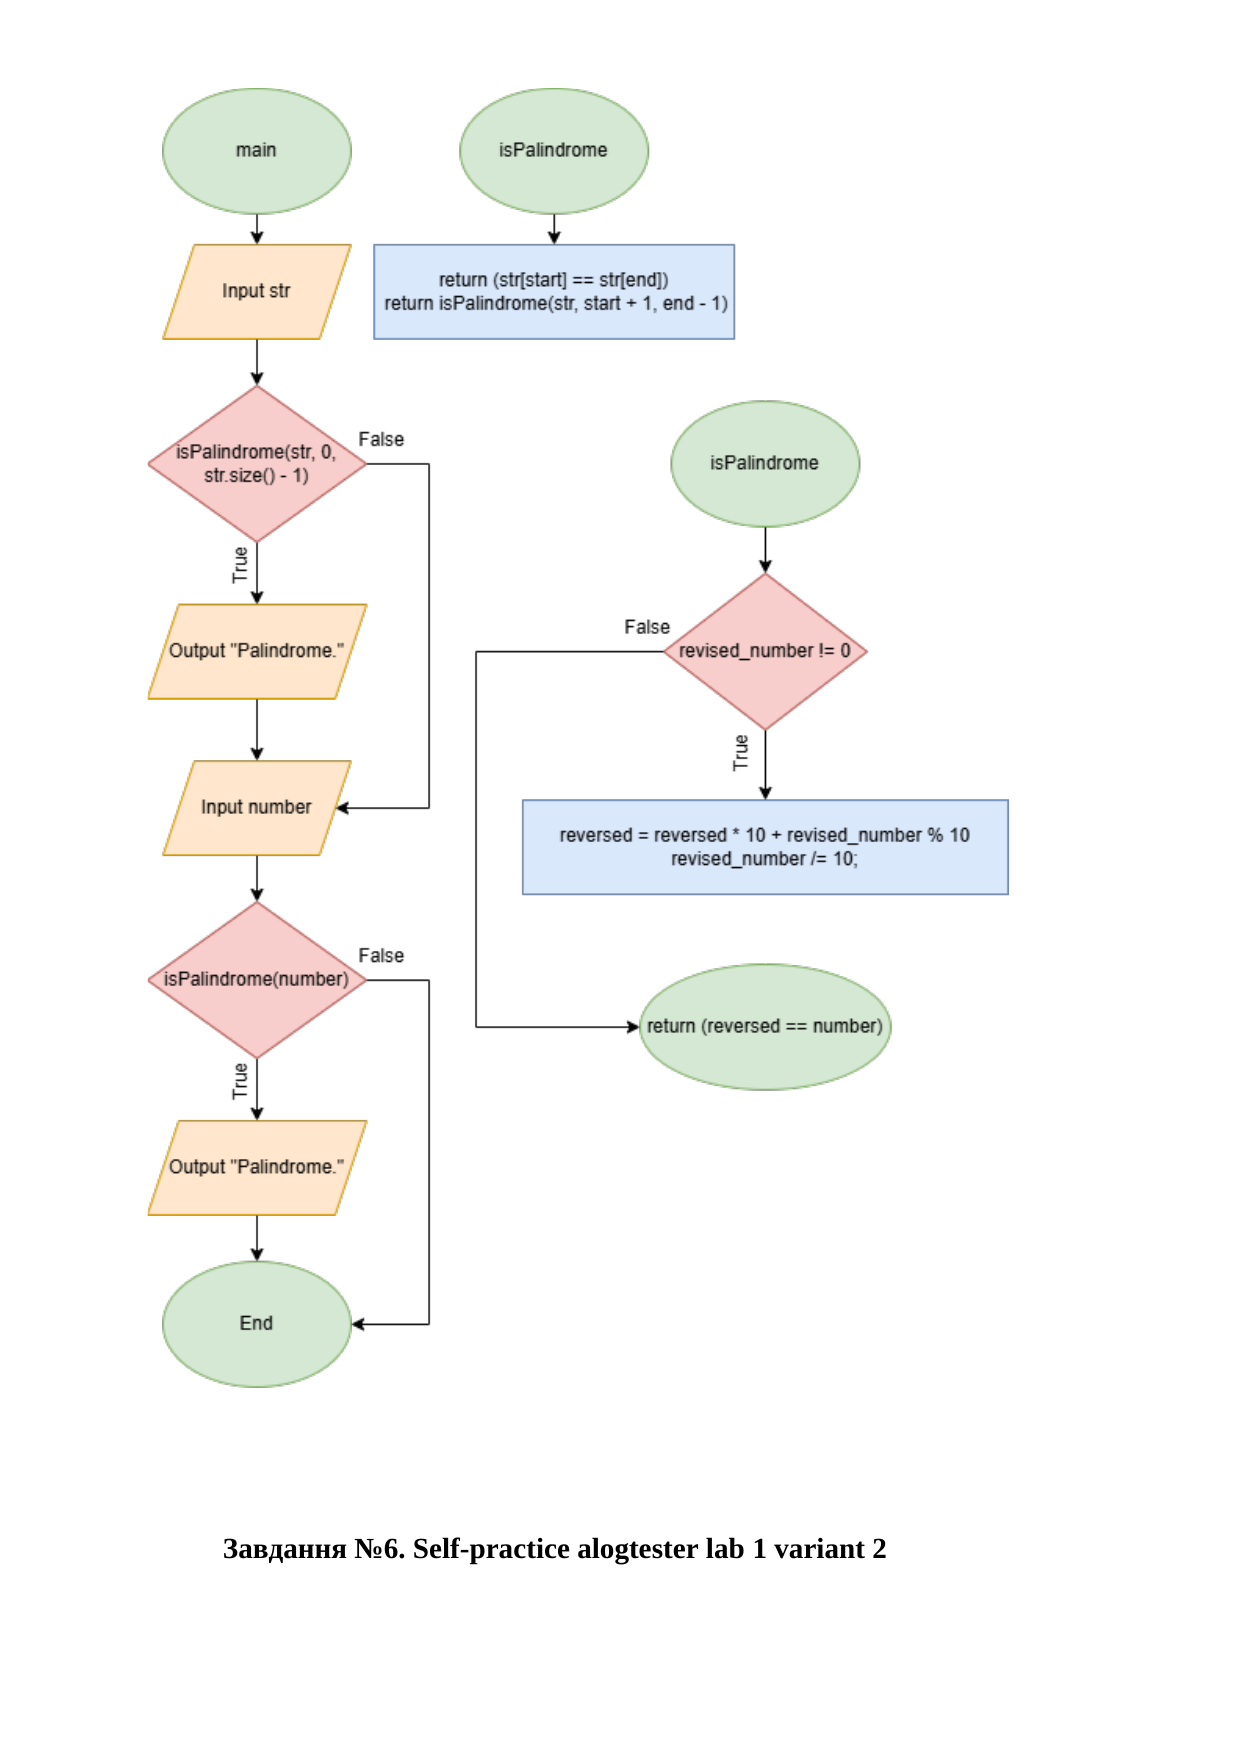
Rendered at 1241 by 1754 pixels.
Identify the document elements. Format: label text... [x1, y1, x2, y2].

picture [147, 88, 1009, 1388]
list Завдання №6. Self-practice alogtester lab 1 variant 2 [223, 1531, 1152, 1565]
